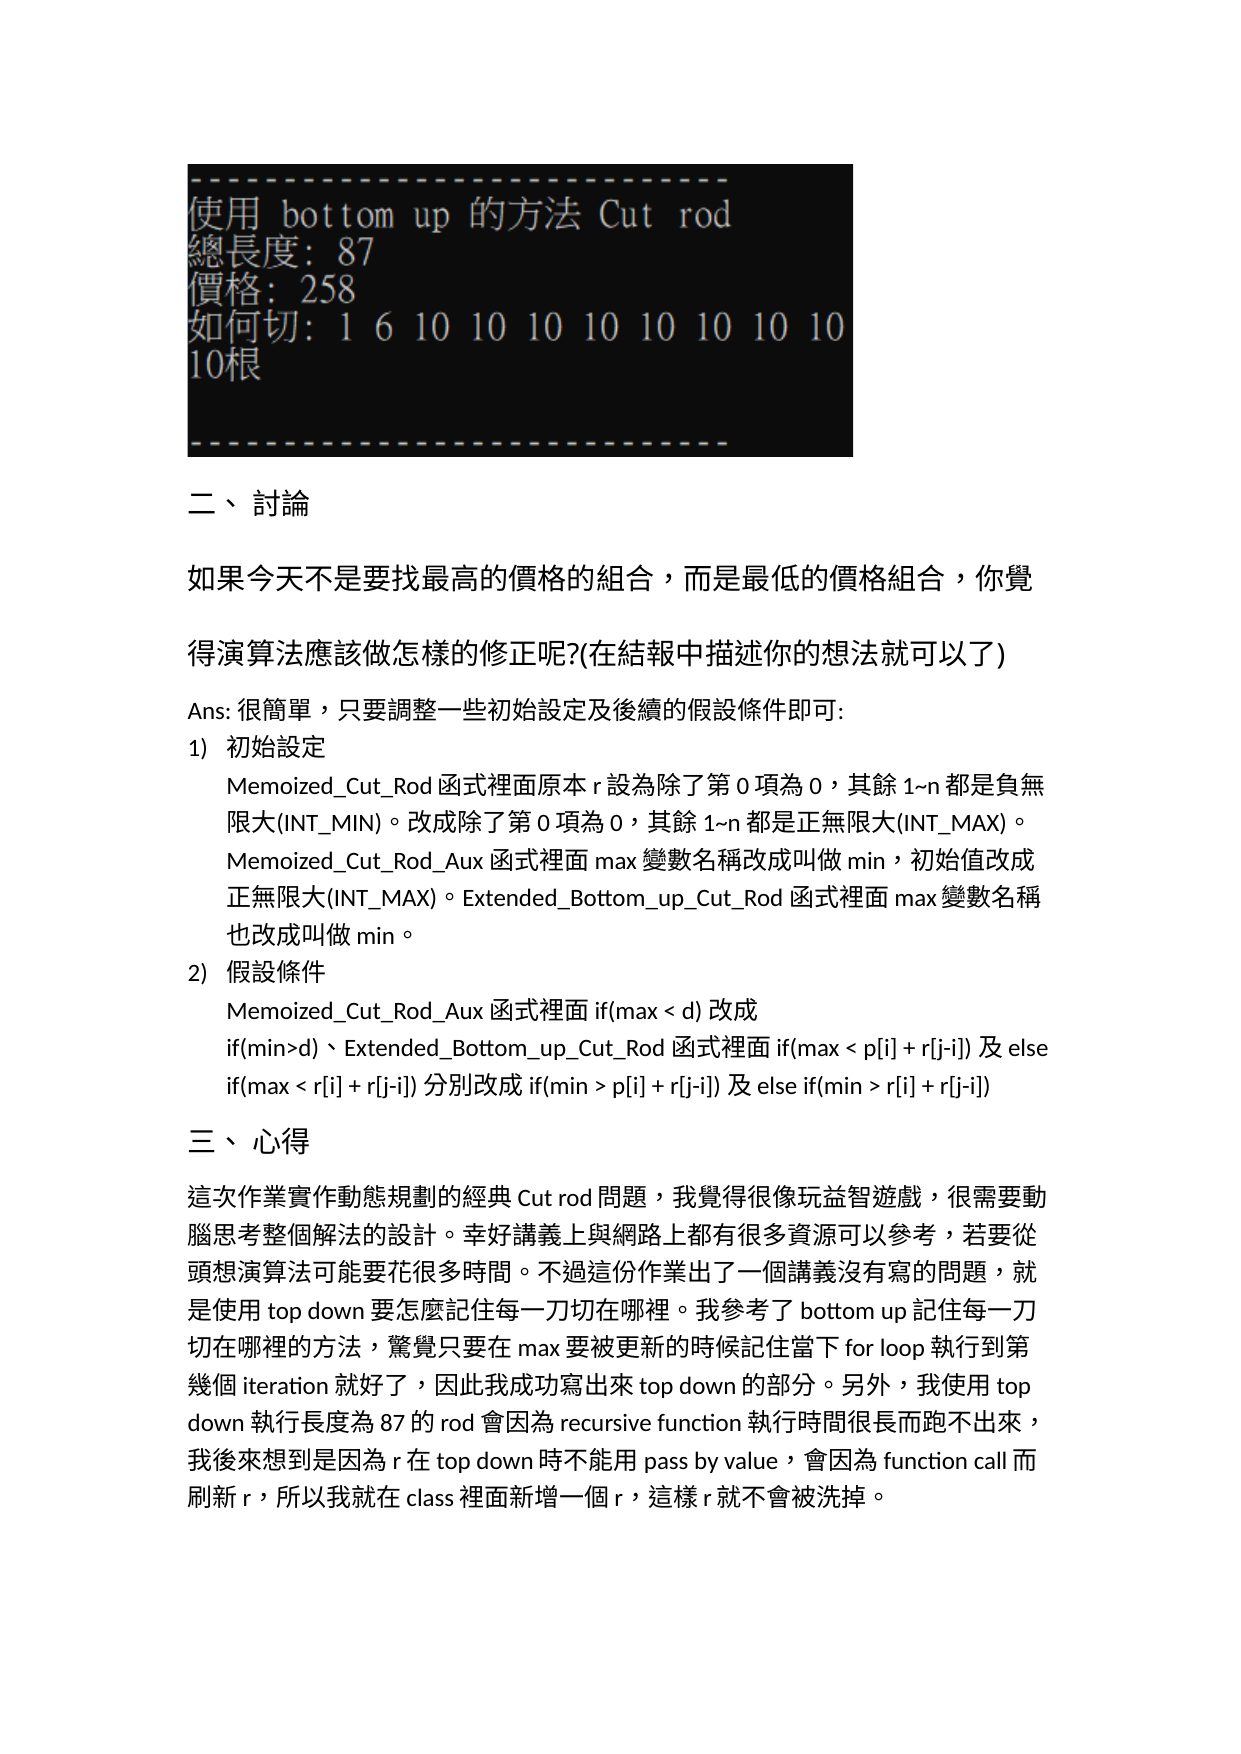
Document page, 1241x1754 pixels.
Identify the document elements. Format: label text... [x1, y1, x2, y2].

text 如果今天不是要找最高的價格的組合，而是最低的價格組合，你覺 [187, 539, 1053, 614]
list 假設條件 [187, 952, 1053, 989]
text 得演算法應該做怎樣的修正呢?(在結報中描述你的想法就可以了) [187, 614, 1053, 689]
text Ans: 很簡單，只要調整一些初始設定及後續的假設條件即可: [187, 689, 1053, 727]
list Memoized_Cut_Rod函式裡面原本r設為除了第0項為0，其餘1~n都是負無限大(INT_MIN)。改成除了第0項為0，其餘1~n都是正無限大(INT_MAX)。 [226, 764, 1053, 839]
text 二、 討論 [187, 464, 1053, 539]
text 三、 心得 [187, 1102, 1053, 1177]
list 初始設定 [187, 727, 1053, 764]
list Memoized_Cut_Rod_Aux 函式裡面max變數名稱改成叫做min，初始值改成正無限大(INT_MAX)。Extended_Bottom_up_Cut_Rod 函式裡面max變數名稱也改成叫做min。 [226, 839, 1053, 952]
text 這次作業實作動態規劃的經典Cut rod問題，我覺得很像玩益智遊戲，很需要動腦思考整個解法的設計。幸好講義上與網路上都有很多資源可以參考，若要從頭想演算法可能要花很多時間。不過這份作業出了一個講義沒有寫的問題，就是使用top down要怎麼記住每一刀切在哪裡。我參考了bottom up記住每一刀切在哪裡的方法，驚覺只要在max要被更新的時候記住當下for loop執行到第幾個iteration就好了，因此我成功寫出來top down的部分。另外，我使用top down執行長度為87的rod會因為recursive function執行時間很長而跑不出來，我後來想到是因為r在top down時不能用pass by value，會因為function call而刷新r，所以我就在class裡面新增一個r，這樣r就不會被洗掉。 [187, 1177, 1053, 1514]
list Memoized_Cut_Rod_Aux 函式裡面if(max < d) 改成if(min>d)、Extended_Bottom_up_Cut_Rod 函式裡面if(max < p[i] + r[j-i]) 及else if(max < r[i] + r[j-i]) 分別改成if(min > p[i] + r[j-i]) 及else if(min > r[i] + r[j-i]) [226, 989, 1053, 1102]
picture [187, 164, 854, 457]
